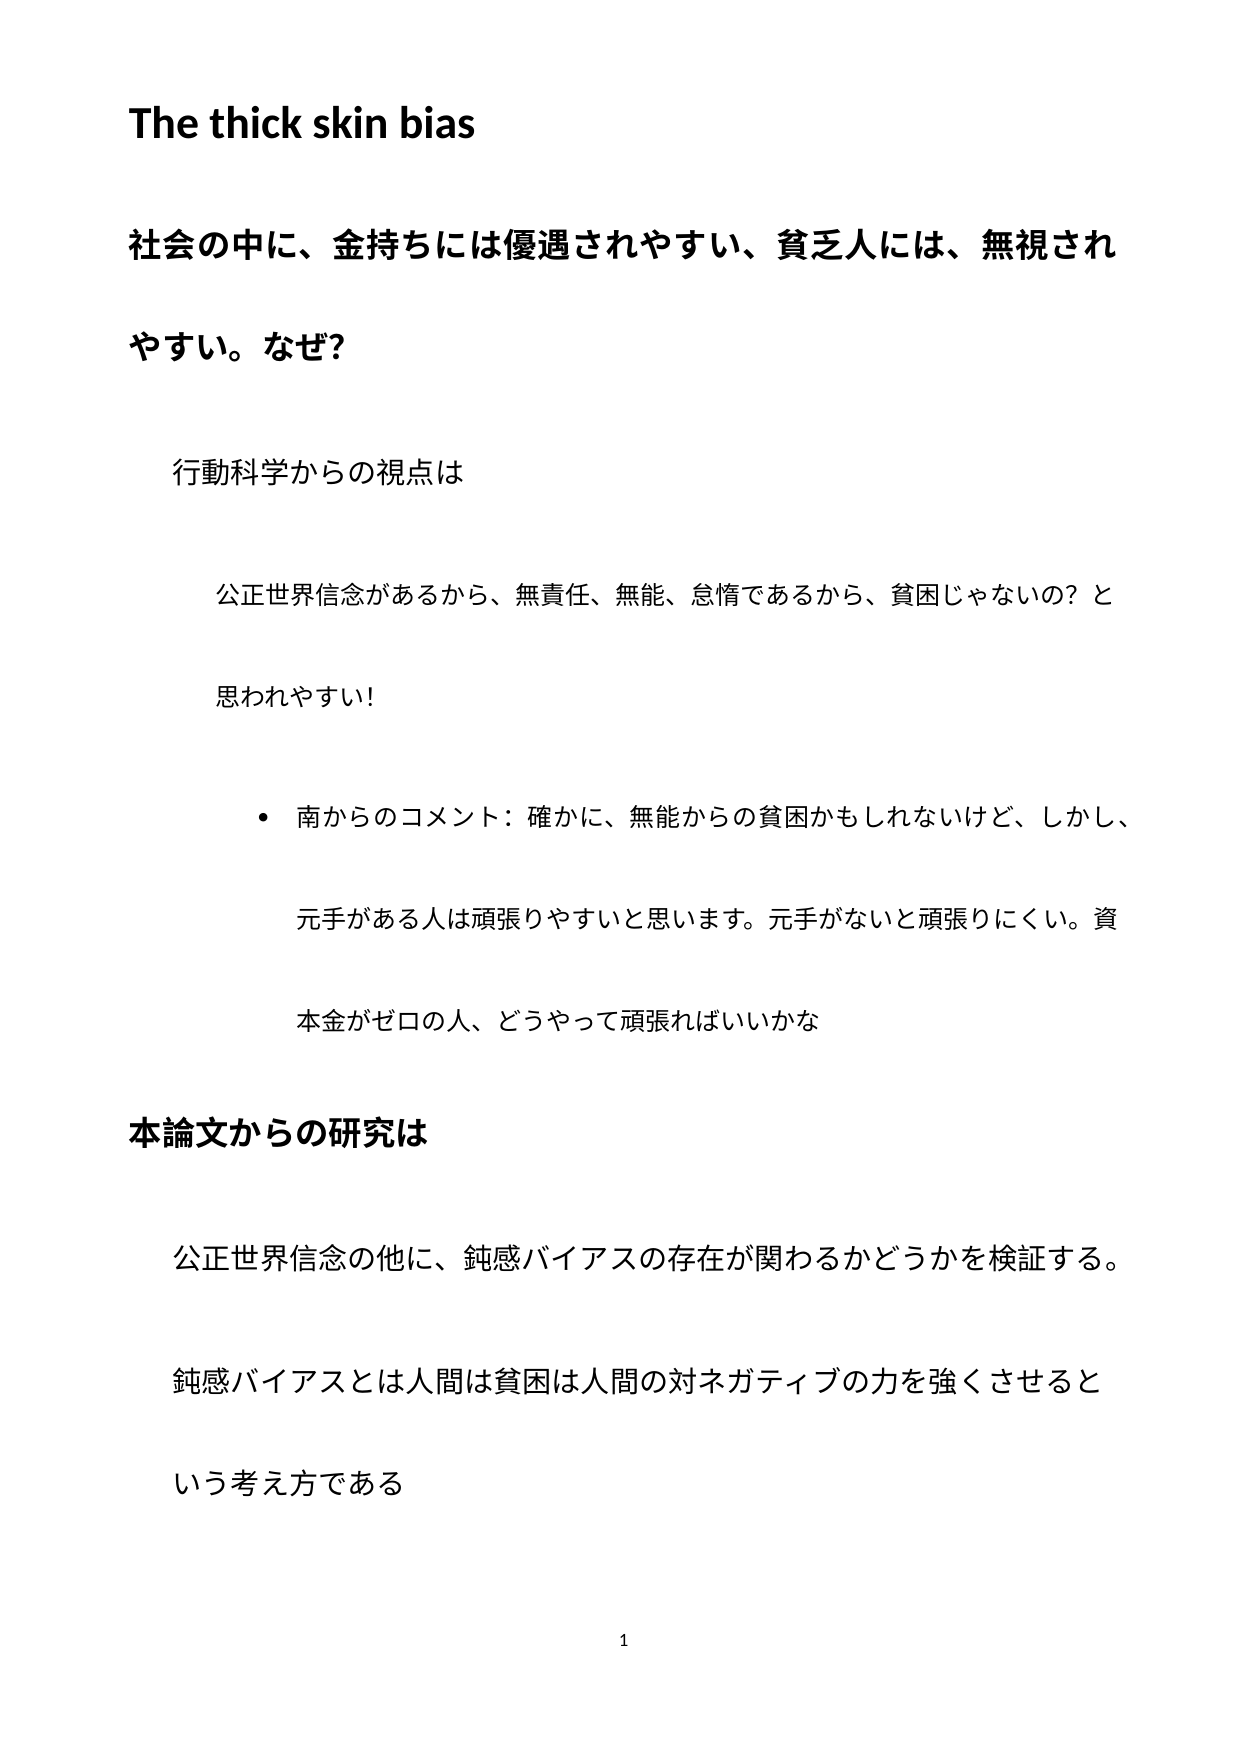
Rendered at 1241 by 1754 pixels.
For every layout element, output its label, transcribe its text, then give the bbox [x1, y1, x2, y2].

list 南からのコメント：確かに、無能からの貧困かもしれないけど、しかし、元手がある人は頑張りやすいと思います。元手がないと頑張りにくい。資本金がゼロの人、どうやって頑張ればいいかな [259, 782, 1118, 1053]
subtitle 公正世界信念があるから、無責任、無能、怠惰であるから、貧困じゃないの？と思われやすい！ [215, 560, 1118, 730]
subtitle 社会の中に、金持ちには優遇されやすい、貧乏人には、無視されやすい。なぜ？ [128, 209, 1118, 379]
subtitle 本論文からの研究は [128, 1097, 1118, 1164]
subtitle 行動科学からの視点は [172, 437, 1118, 505]
subtitle 公正世界信念の他に、鈍感バイアスの存在が関わるかどうかを検証する。 [172, 1222, 1118, 1290]
text The thick skin bias [128, 88, 1118, 156]
subtitle 鈍感バイアスとは人間は貧困は人間の対ネガティブの力を強くさせるという考え方である [172, 1346, 1118, 1515]
